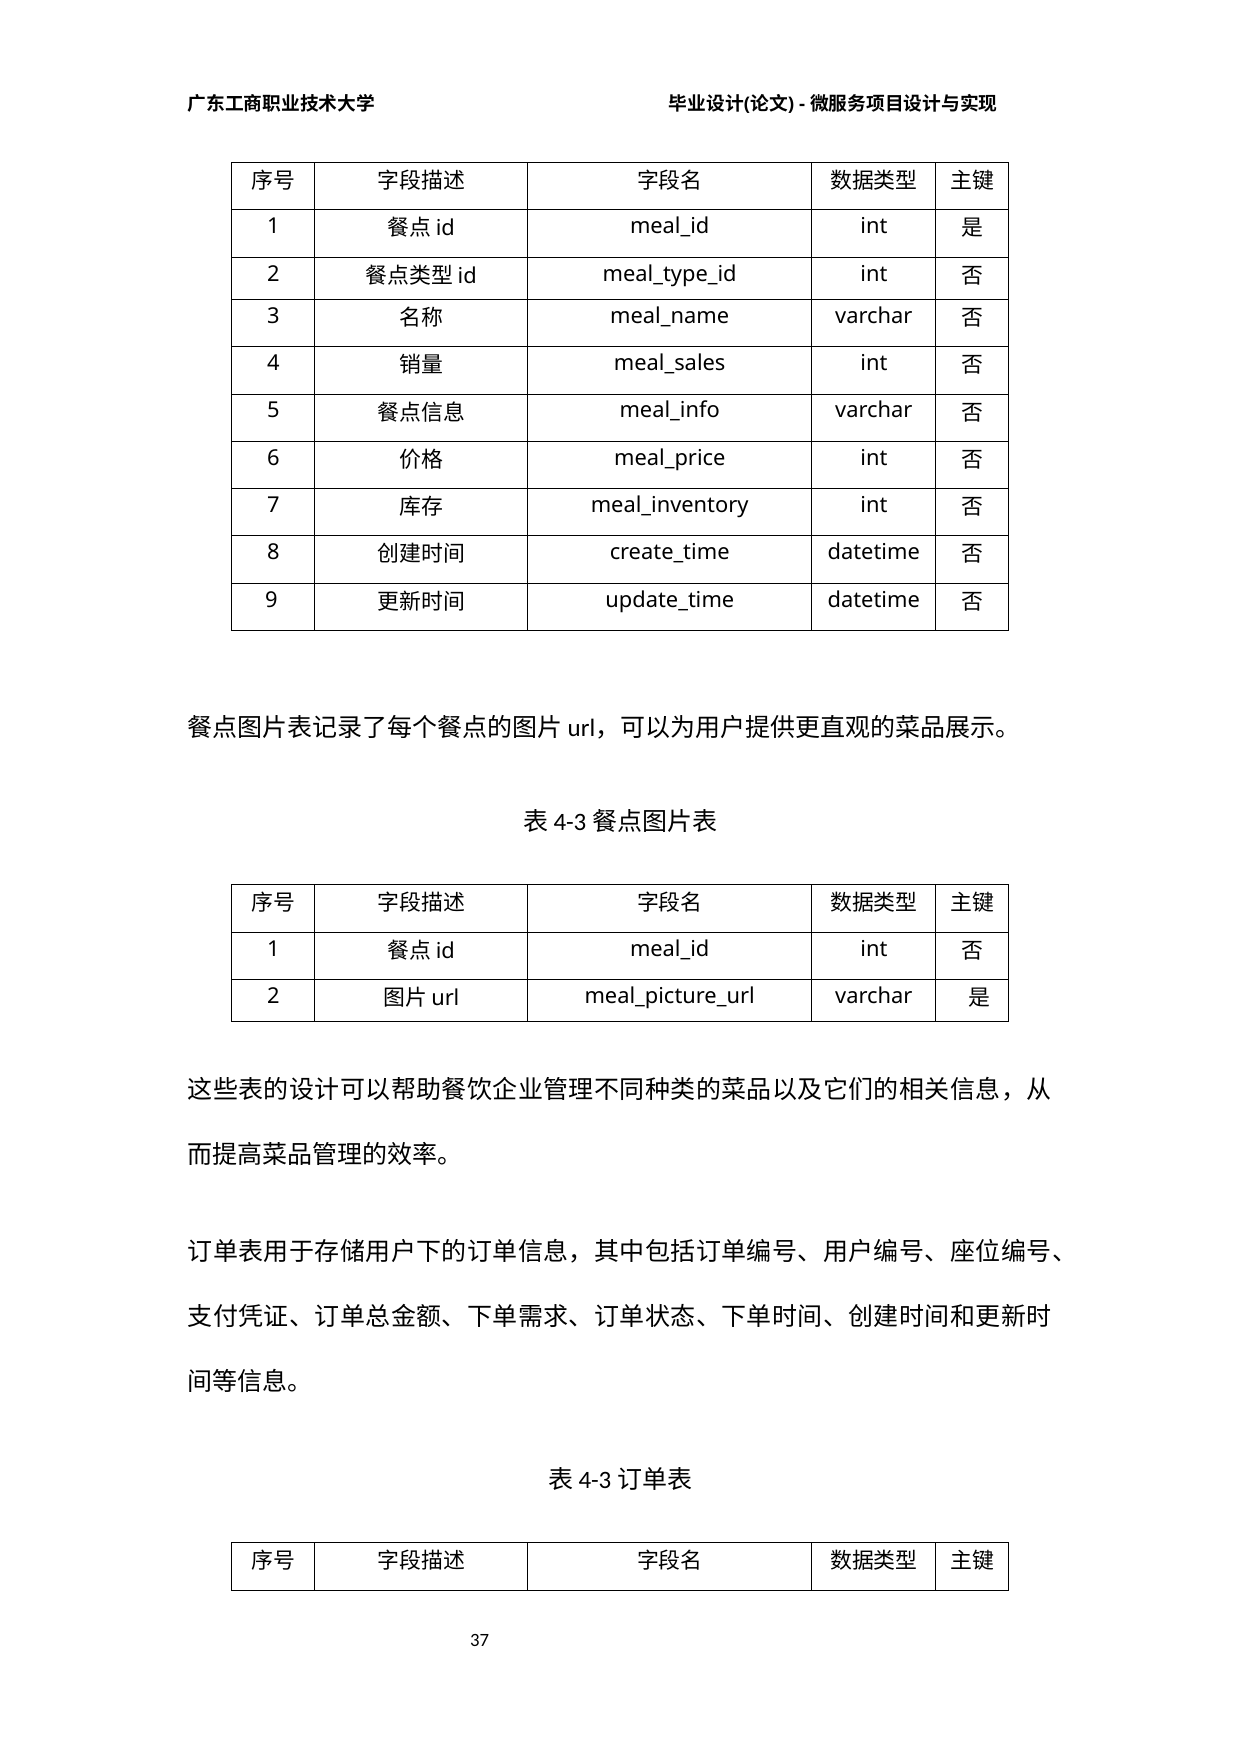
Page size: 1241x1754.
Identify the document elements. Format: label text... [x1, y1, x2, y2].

table_cell 是 [936, 980, 1008, 1021]
text 这些表的设计可以帮助餐饮企业管理不同种类的菜品以及它们的相关信息，从而提高菜品管理的效率。 [187, 1055, 1053, 1185]
table_cell 1 [232, 933, 314, 979]
table_cell 否 [936, 347, 1008, 393]
table_cell 否 [936, 442, 1008, 488]
table_header 序号 [232, 885, 314, 932]
table_cell 否 [936, 395, 1008, 441]
table_cell 图片url [315, 980, 527, 1021]
text 订单表用于存储用户下的订单信息，其中包括订单编号、用户编号、座位编号、支付凭证、订单总金额、下单需求、订单状态、下单时间、创建时间和更新时间等信息。 [187, 1217, 1053, 1412]
table_cell 2 [232, 258, 314, 299]
table_header 字段名 [528, 885, 811, 932]
text 表4-3 餐点图片表 [187, 787, 1053, 852]
table_cell 否 [936, 933, 1008, 979]
table_cell meal_sales [528, 347, 811, 393]
table_cell 否 [936, 300, 1008, 346]
table_cell meal_inventory [528, 489, 811, 535]
table_cell int [812, 210, 935, 257]
table_cell 价格 [315, 442, 527, 488]
table_header 主键 [936, 163, 1008, 209]
table_cell 2 [232, 980, 314, 1021]
table_cell datetime [812, 584, 935, 630]
table_header 字段描述 [315, 163, 527, 209]
table_header 字段名 [528, 1543, 811, 1589]
table_header 序号 [232, 1543, 314, 1589]
table_cell 8 [232, 536, 314, 583]
table_cell 7 [232, 489, 314, 535]
table_cell 4 [232, 347, 314, 393]
table_cell 否 [936, 489, 1008, 535]
table_cell meal_id [528, 210, 811, 257]
table_cell 创建时间 [315, 536, 527, 583]
table_cell int [812, 933, 935, 979]
table_cell varchar [812, 395, 935, 441]
table_cell meal_info [528, 395, 811, 441]
table_cell meal_name [528, 300, 811, 346]
table_cell int [812, 258, 935, 299]
table_cell 餐点类型id [315, 258, 527, 299]
table_header 字段描述 [315, 1543, 527, 1589]
table_cell meal_id [528, 933, 811, 979]
table_cell 6 [232, 442, 314, 488]
table_cell 5 [232, 395, 314, 441]
table_cell 9 [232, 584, 314, 630]
table_header 数据类型 [812, 163, 935, 209]
table_cell 餐点信息 [315, 395, 527, 441]
table_cell 餐点id [315, 933, 527, 979]
table_header 主键 [936, 1543, 1008, 1589]
table_cell 否 [936, 536, 1008, 583]
table_cell 否 [936, 258, 1008, 299]
table_header 数据类型 [812, 1543, 935, 1589]
table_header 主键 [936, 885, 1008, 932]
table_header 数据类型 [812, 885, 935, 932]
table_cell 1 [232, 210, 314, 257]
table_cell meal_price [528, 442, 811, 488]
table_cell update_time [528, 584, 811, 630]
table_cell 名称 [315, 300, 527, 346]
table_cell 库存 [315, 489, 527, 535]
table_header 字段名 [528, 163, 811, 209]
table_cell varchar [812, 980, 935, 1021]
table_header 序号 [232, 163, 314, 209]
table_cell 是 [936, 210, 1008, 257]
table_cell int [812, 347, 935, 393]
table_cell datetime [812, 536, 935, 583]
text 表4-3 订单表 [187, 1445, 1053, 1510]
table_cell meal_picture_url [528, 980, 811, 1021]
table_cell 销量 [315, 347, 527, 393]
table_cell int [812, 489, 935, 535]
table_cell int [812, 442, 935, 488]
table_cell 更新时间 [315, 584, 527, 630]
table_cell meal_type_id [528, 258, 811, 299]
text 餐点图片表记录了每个餐点的图片url，可以为用户提供更直观的菜品展示。 [187, 693, 1053, 758]
table_cell create_time [528, 536, 811, 583]
table_cell 餐点id [315, 210, 527, 257]
table_cell 否 [936, 584, 1008, 630]
table_header 字段描述 [315, 885, 527, 932]
table_cell 3 [232, 300, 314, 346]
table_cell varchar [812, 300, 935, 346]
